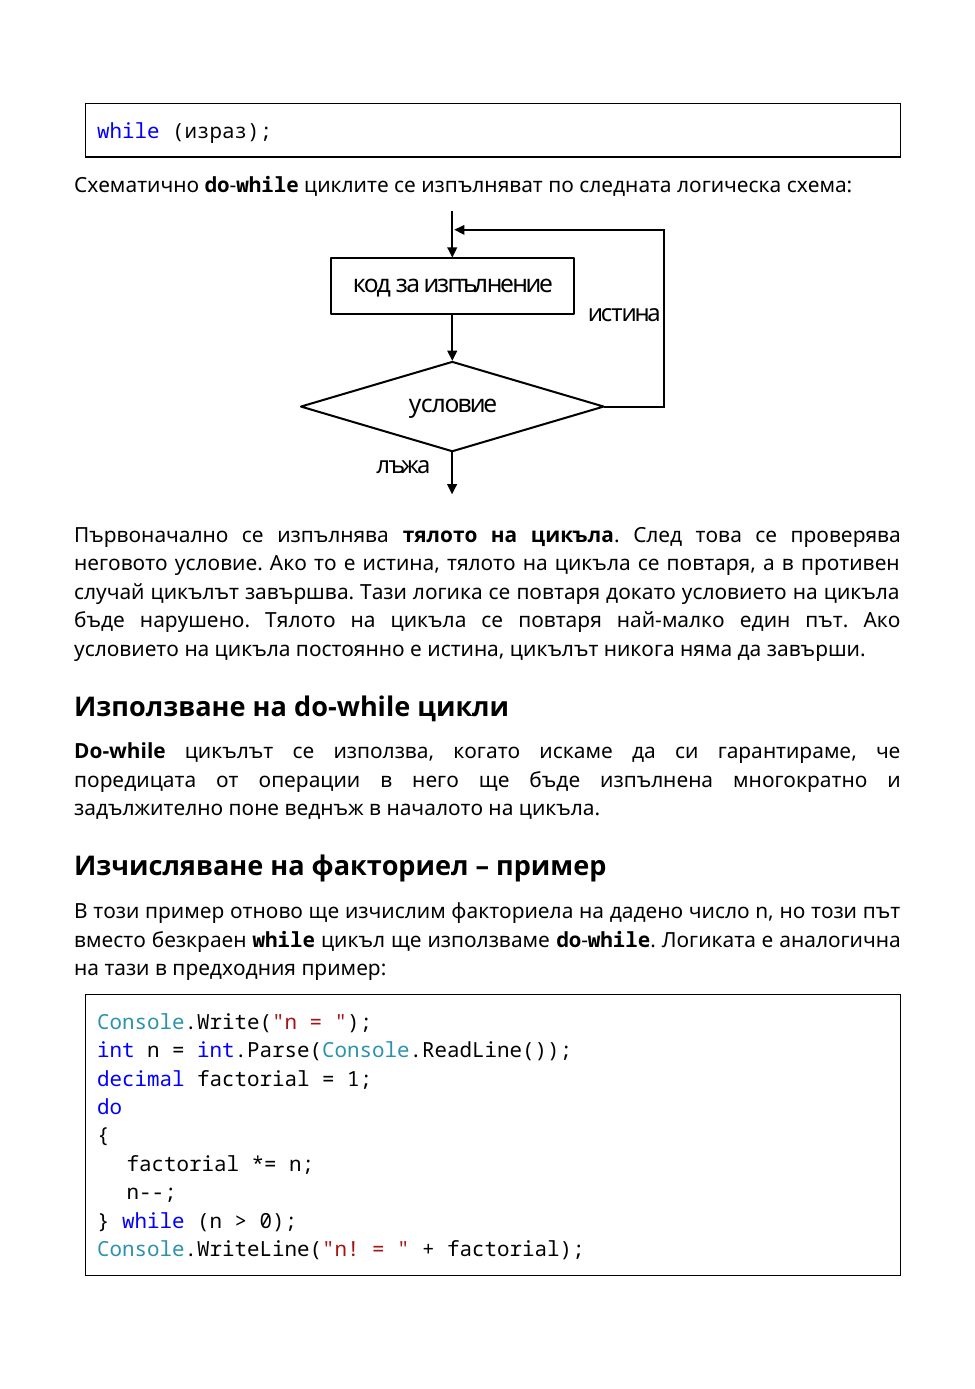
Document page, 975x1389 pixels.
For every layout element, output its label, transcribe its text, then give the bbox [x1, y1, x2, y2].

subtitle Изчисляване на факториел – пример [74, 847, 901, 884]
table_header Console.Write("n = "); int n = int.Parse(Console.ReadLine()); decimal factorial = 1; do { factorial *= n; n--; } while (n > 0); Console.WriteLine("n! = " + factorial); [86, 995, 900, 1274]
text Първоначално се изпълнява тялото на цикъла. След това се проверява неговото условие. Ако то е истина, тялото на цикъла се повтаря, а в противен случай цикълът завършва. Тази логика се повтаря докато условието на цикъла бъде нарушено. Тялото на цикъла се повтаря най-малко един път. Ако условието на цикъла постоянно е истина, цикълът никога няма да завърши. [74, 520, 901, 662]
subtitle Използване на do-while цикли [74, 687, 901, 724]
text Do-while цикълът се използва, когато искаме да си гарантираме, че поредицата от операции в него ще бъде изпълнена многократно и задължително поне веднъж в началото на цикъла. [74, 737, 901, 822]
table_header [86, 104, 900, 156]
text В този пример отново ще изчислим факториела на дадено число n, но този път вместо безкраен while цикъл ще използваме do-while. Логиката е аналогична на тази в предходния пример: [74, 896, 901, 982]
text Схематично do-while циклите се изпълняват по следната логическа схема: [74, 170, 901, 198]
